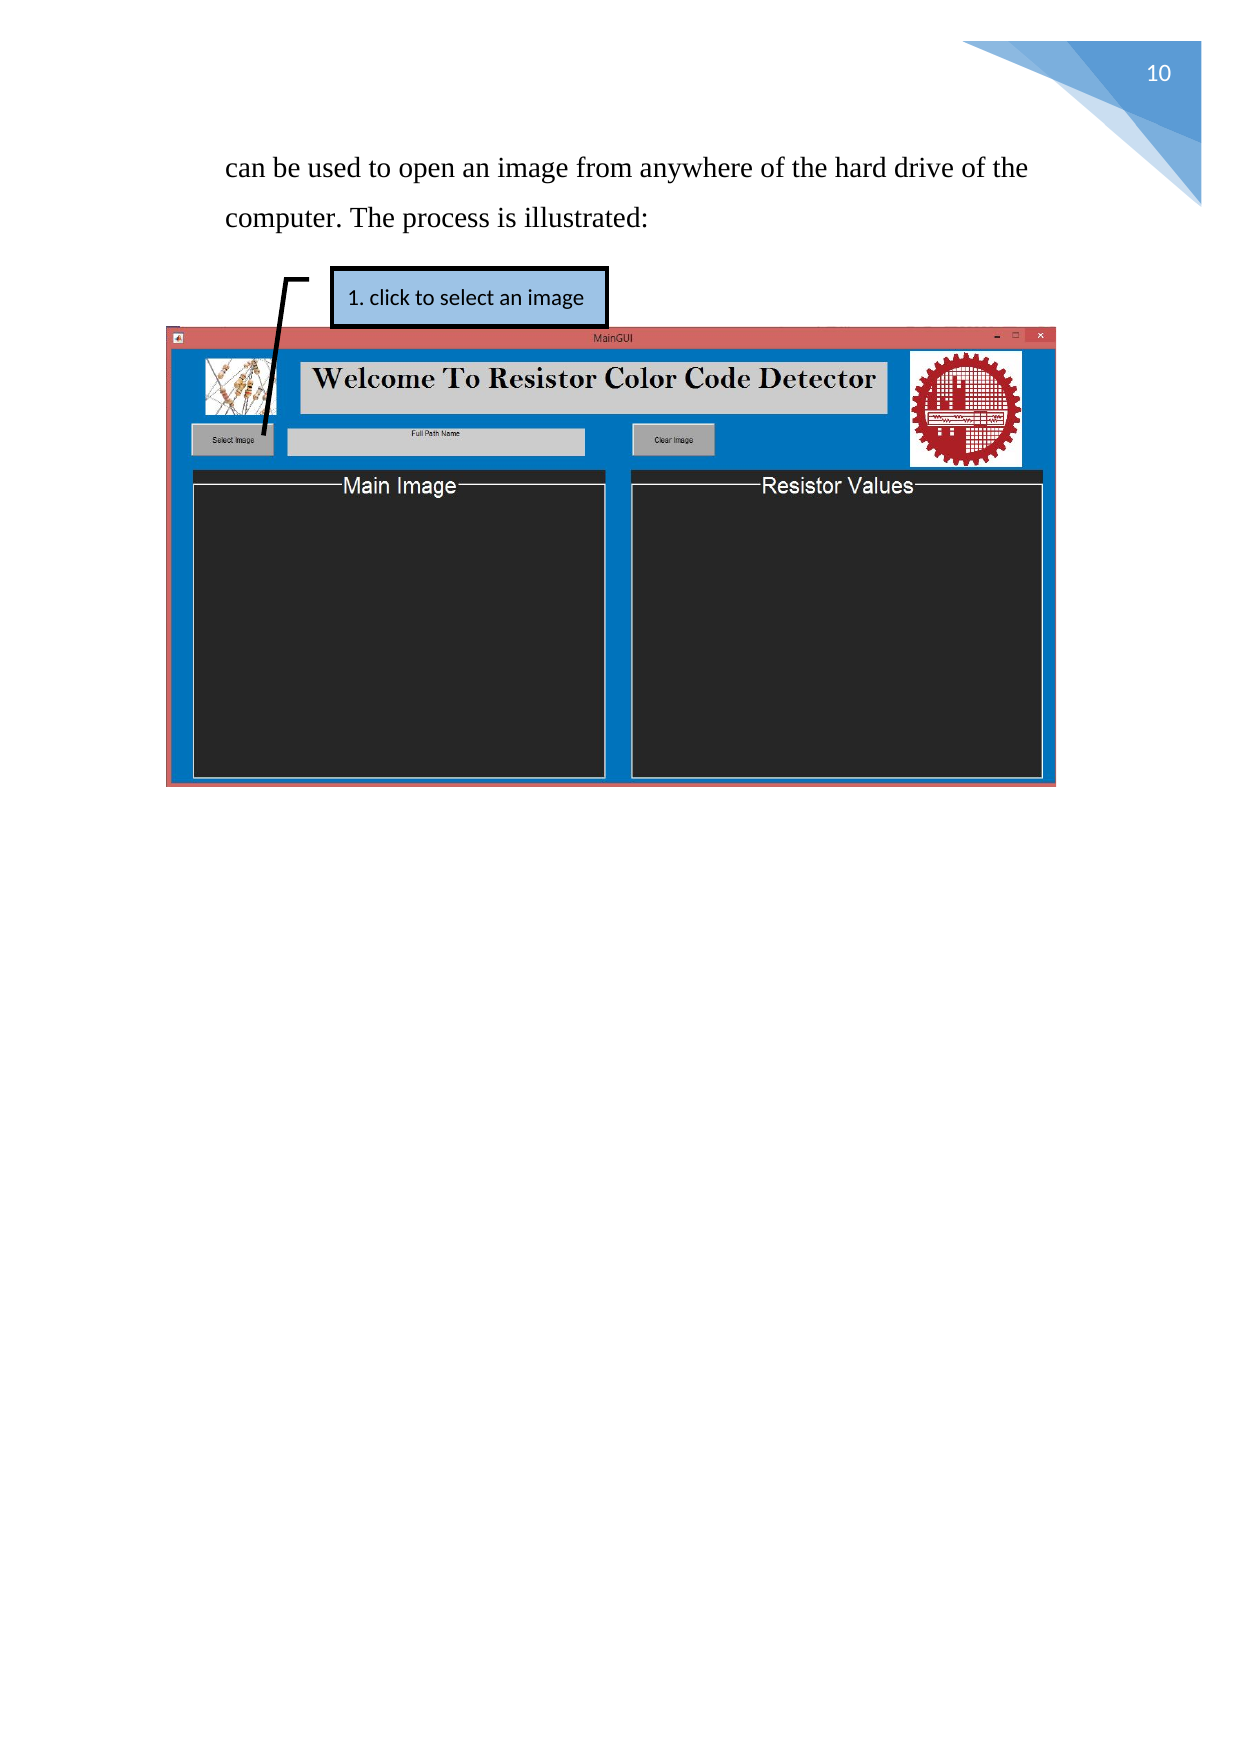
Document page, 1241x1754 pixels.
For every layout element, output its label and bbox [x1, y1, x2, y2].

picture [962, 41, 1202, 207]
picture [165, 326, 1056, 786]
list [187, 150, 1090, 234]
